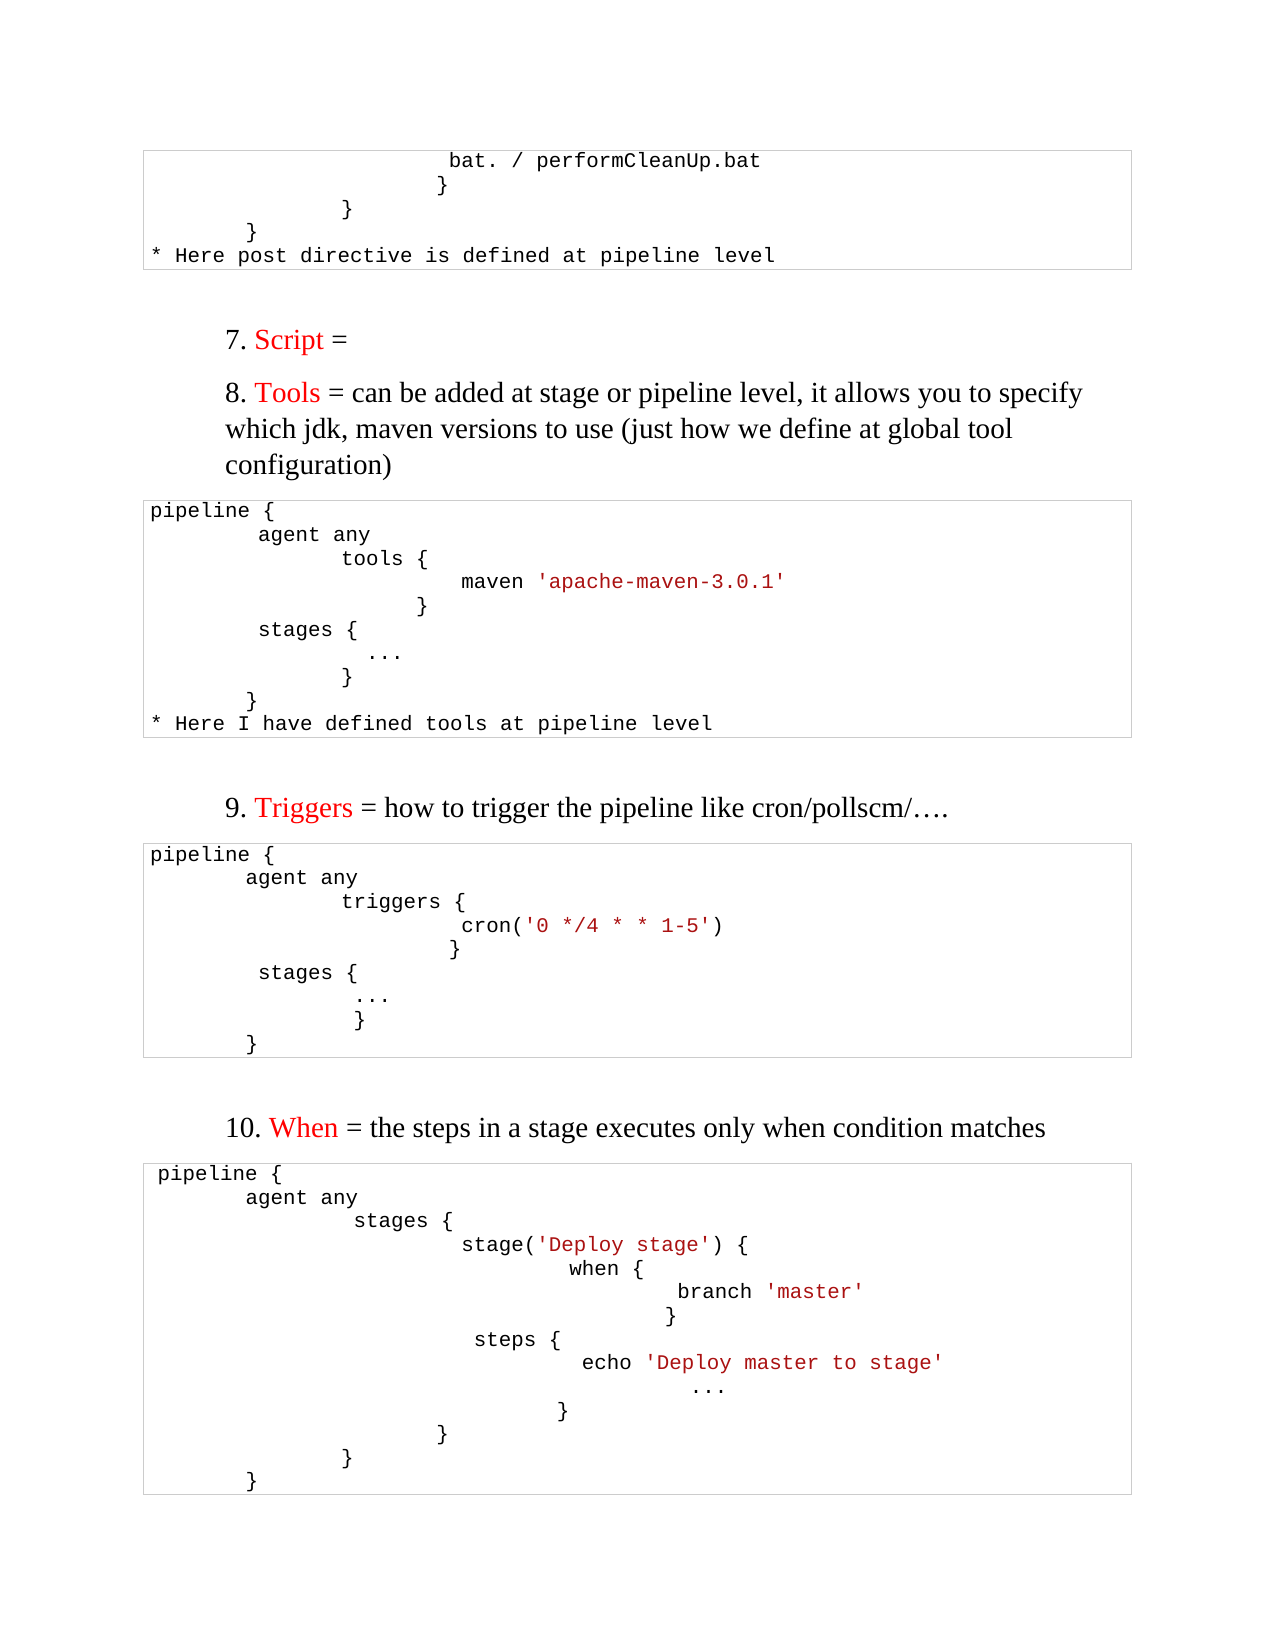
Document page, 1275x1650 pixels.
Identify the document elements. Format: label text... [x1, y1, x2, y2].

text tools { [150, 548, 1125, 571]
text 7. Script = [225, 322, 1125, 356]
text } [150, 1447, 1125, 1470]
text ... [150, 642, 1125, 666]
text } [150, 595, 1125, 619]
text } [144, 1032, 1131, 1057]
text branch 'master' [150, 1281, 1125, 1305]
text } [150, 938, 1125, 962]
text ... [150, 986, 1125, 1009]
text } [150, 1305, 1125, 1329]
text pipeline { [144, 844, 1131, 867]
text ... [150, 1376, 1125, 1399]
text 9. Triggers = how to trigger the pipeline like cron/pollscm/…. [225, 790, 1125, 824]
text stages { [150, 1210, 1125, 1234]
text } [150, 198, 1125, 221]
text } [144, 1470, 1131, 1494]
text when { [150, 1258, 1125, 1281]
text agent any [150, 1187, 1125, 1210]
text stages { [150, 619, 1125, 642]
text 10. When = the steps in a stage executes only when condition matches [225, 1110, 1125, 1143]
text } [150, 666, 1125, 690]
text bat. / performCleanUp.bat [144, 151, 1131, 174]
text triggers { [150, 891, 1125, 914]
text } [150, 221, 1125, 244]
text } [150, 174, 1125, 198]
text * Here I have defined tools at pipeline level [144, 713, 1131, 737]
text stage('Deploy stage') { [150, 1234, 1125, 1258]
text 8. Tools = can be added at stage or pipeline level, it allows you to specify which jdk, maven versions to use (just how we define at global tool configuration) [225, 375, 1125, 481]
text echo 'Deploy master to stage' [150, 1352, 1125, 1376]
text } [150, 690, 1125, 713]
text } [150, 1399, 1125, 1423]
text pipeline { [144, 501, 1131, 524]
text } [150, 1009, 1125, 1032]
text pipeline { [144, 1164, 1131, 1187]
text * Here post directive is defined at pipeline level [144, 244, 1131, 269]
text agent any [150, 867, 1125, 891]
text steps { [150, 1329, 1125, 1352]
text maven 'apache-maven-3.0.1' [150, 571, 1125, 595]
text stages { [150, 962, 1125, 986]
text cron('0 */4 * * 1-5') [150, 914, 1125, 938]
text agent any [150, 524, 1125, 548]
text } [150, 1423, 1125, 1447]
